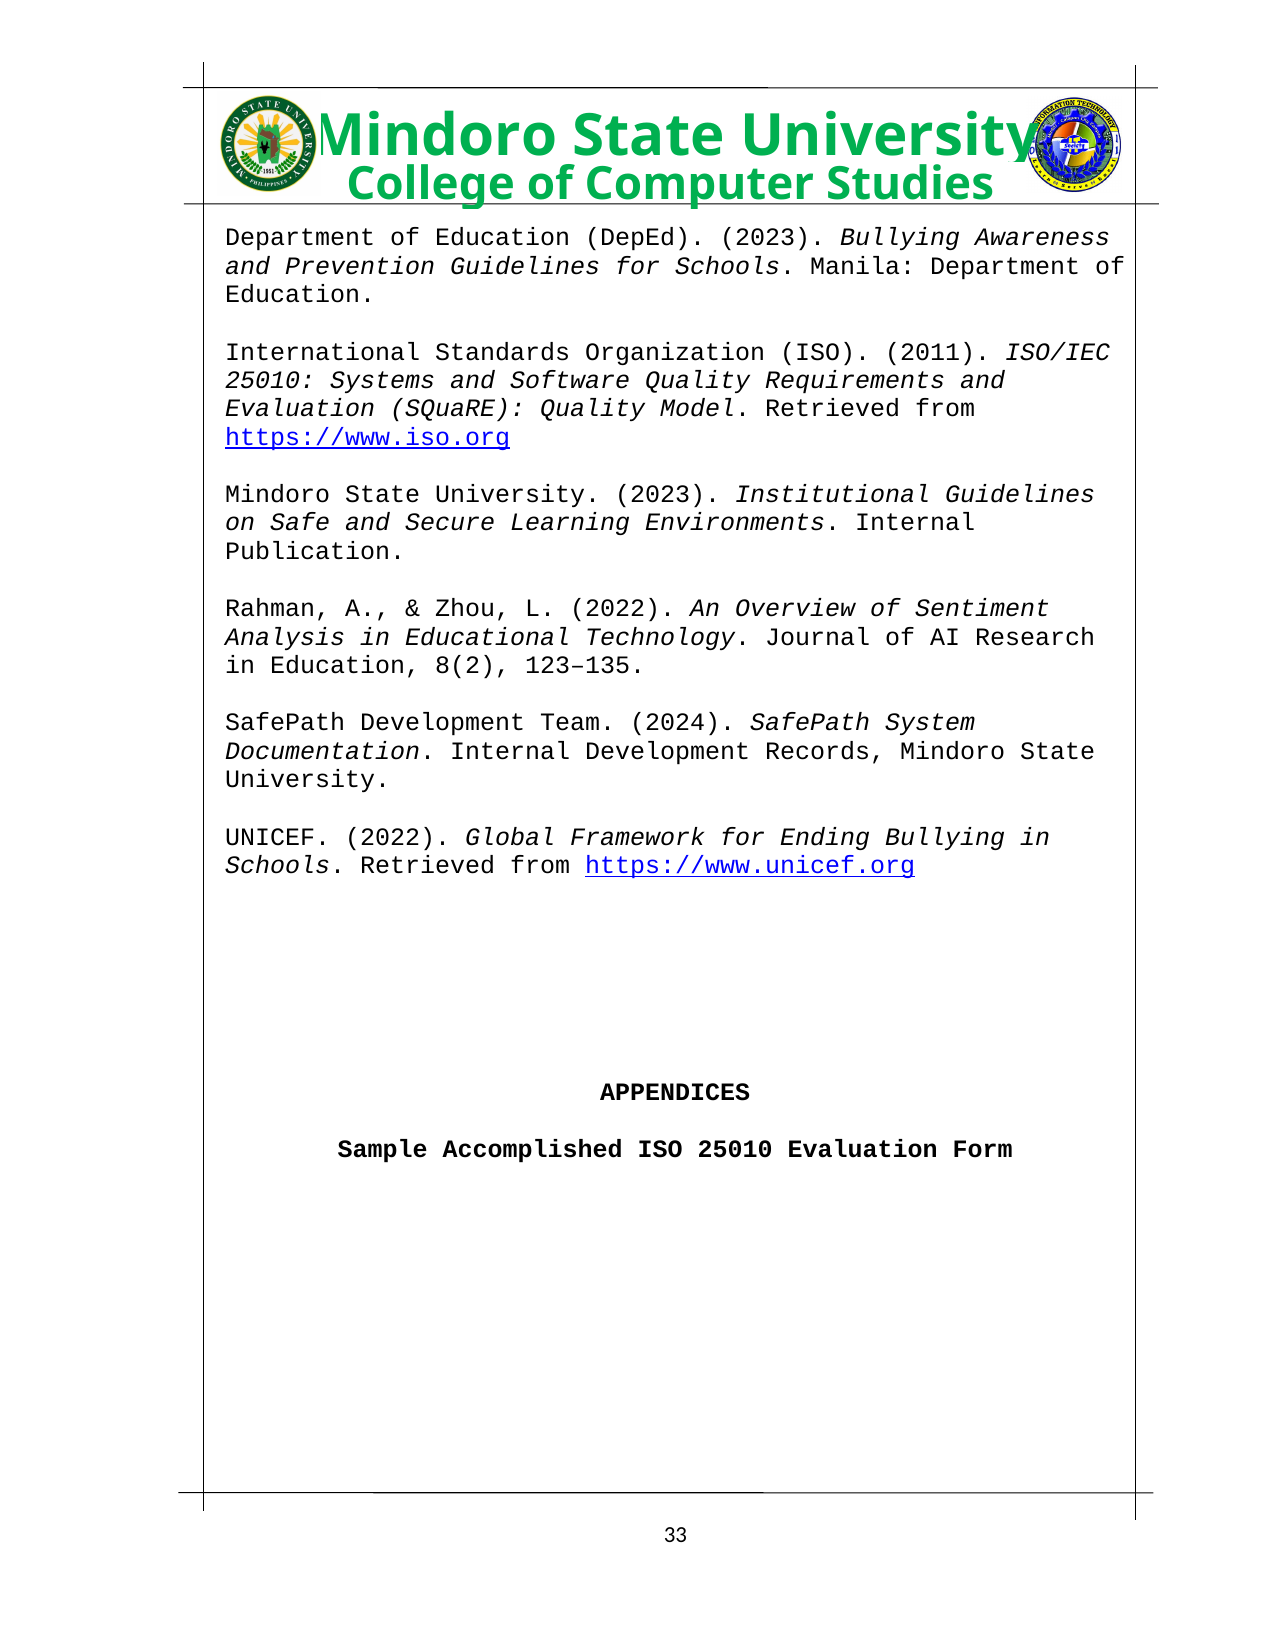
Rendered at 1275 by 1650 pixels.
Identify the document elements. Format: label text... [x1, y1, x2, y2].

text Sample Accomplished ISO 25010 Evaluation Form [225, 1137, 1125, 1165]
text International Standards Organization (ISO). (2011). ISO/IEC 25010: Systems and Software Quality Requirements and Evaluation (SQuaRE): Quality Model. Retrieved from https://www.iso.org [225, 339, 1125, 452]
text Mindoro State University. (2023). Institutional Guidelines on Safe and Secure Learning Environments. Internal Publication. [225, 482, 1125, 567]
text UNICEF. (2022). Global Framework for Ending Bullying in Schools. Retrieved from https://www.unicef.org [225, 824, 1125, 881]
text SafePath Development Team. (2024). SafePath System Documentation. Internal Development Records, Mindoro State University. [225, 710, 1125, 795]
picture [216, 91, 321, 196]
text APPENDICES [225, 1080, 1125, 1108]
picture [1026, 96, 1122, 193]
text Department of Education (DepEd). (2023). Bullying Awareness and Prevention Guidelines for Schools. Manila: Department of Education. [225, 225, 1125, 310]
text Rahman, A., & Zhou, L. (2022). An Overview of Sentiment Analysis in Educational Technology. Journal of AI Research in Education, 8(2), 123–135. [225, 596, 1125, 681]
